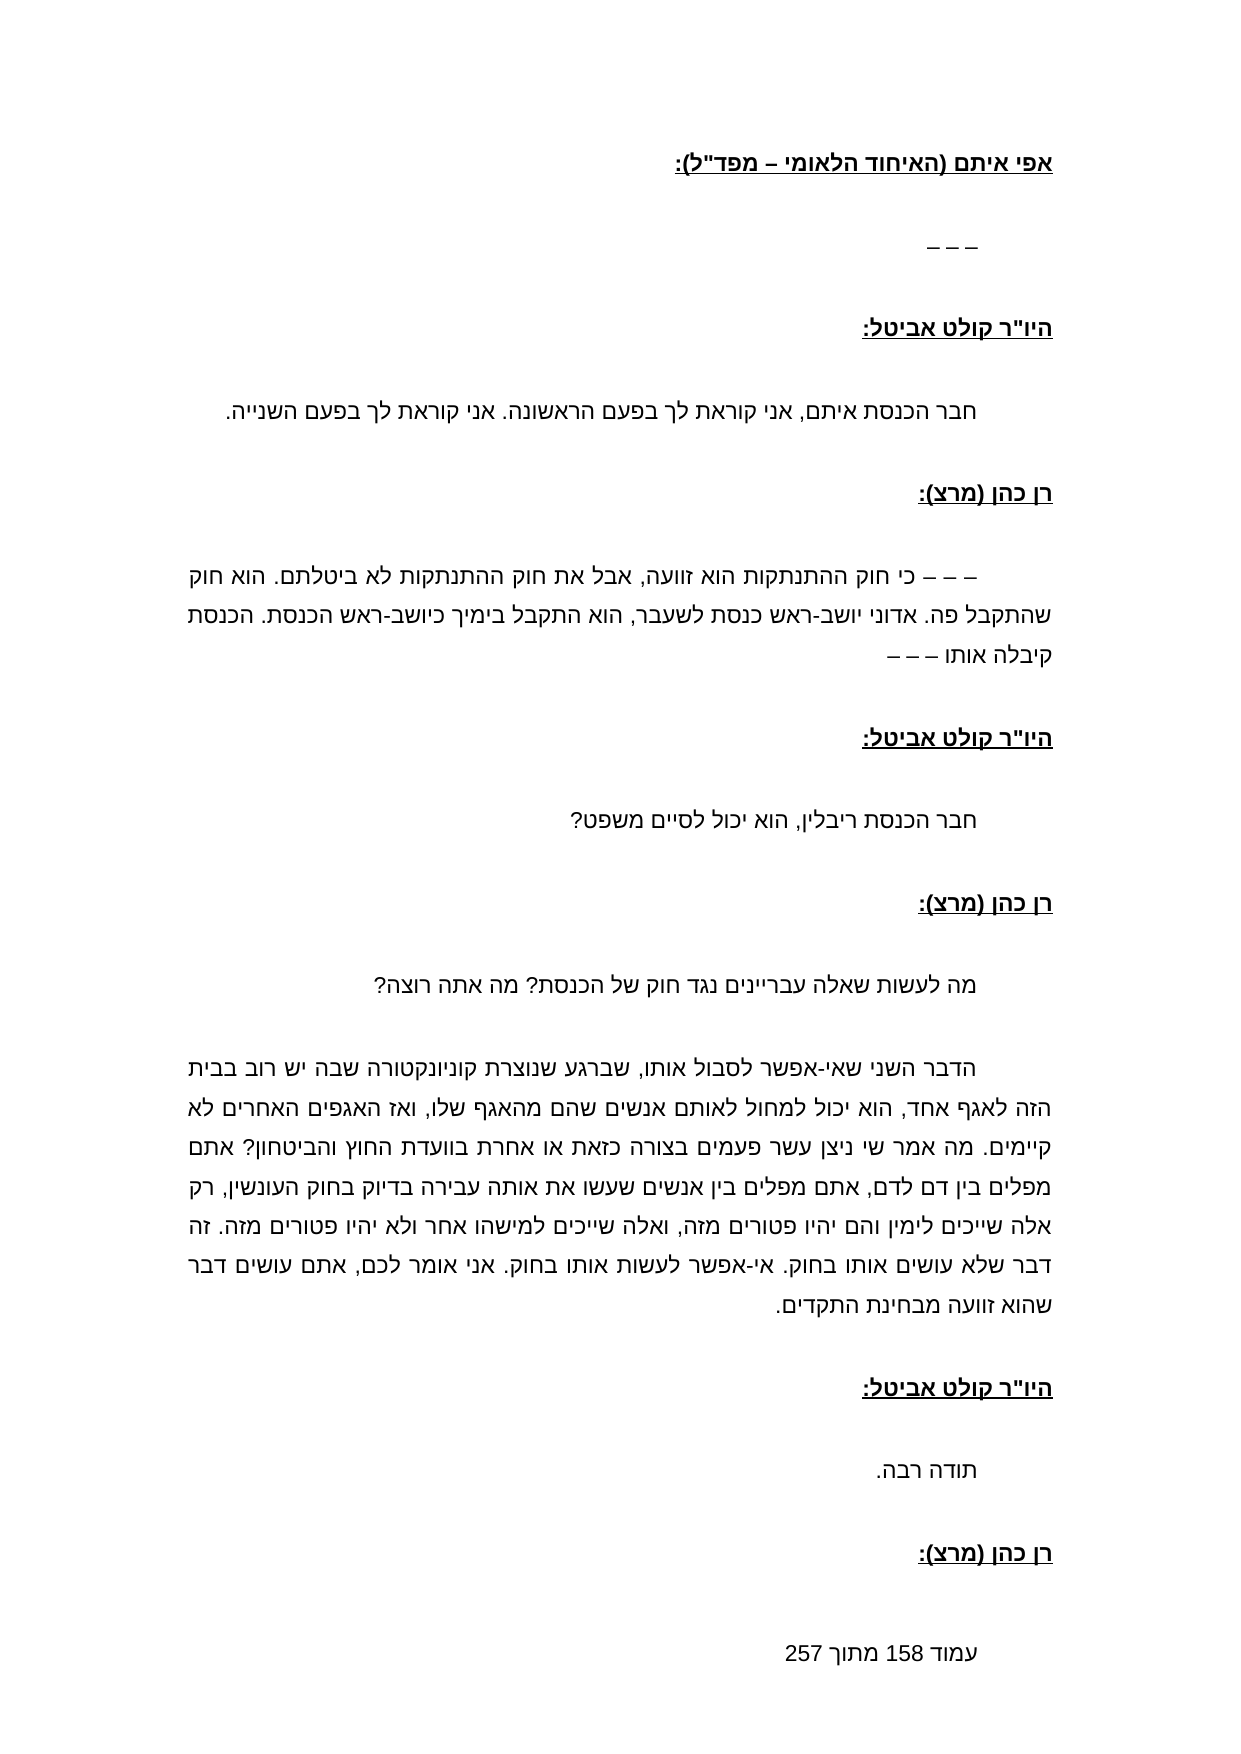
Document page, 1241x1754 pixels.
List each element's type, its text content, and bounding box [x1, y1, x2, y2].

text רן כהן (מרצ): [187, 480, 1053, 507]
text חבר הכנסת ריבלין, הוא יכול לסיים משפט? [187, 807, 1053, 833]
text היו"ר קולט אביטל: [187, 315, 1053, 342]
text – – – כי חוק ההתנתקות הוא זוועה, אבל את חוק ההתנתקות לא ביטלתם. הוא חוק שהתקבל פה. אדוני יושב-ראש כנסת לשעבר, הוא התקבל בימיך כיושב-ראש הכנסת. הכנסת קיבלה אותו – – – [187, 563, 1053, 668]
text היו"ר קולט אביטל: [187, 724, 1053, 751]
text רן כהן (מרצ): [187, 1540, 1053, 1566]
text אפי איתם (האיחוד הלאומי – מפד"ל): [187, 150, 1053, 176]
text היו"ר קולט אביטל: [187, 1374, 1053, 1401]
text הדבר השני שאי-אפשר לסבול אותו, שברגע שנוצרת קוניונקטורה שבה יש רוב בבית הזה לאגף אחד, הוא יכול למחול לאותם אנשים שהם מהאגף שלו, ואז האגפים האחרים לא קיימים. מה אמר שי ניצן עשר פעמים בצורה כזאת או אחרת בוועדת החוץ והביטחון? אתם מפלים בין דם לדם, אתם מפלים בין אנשים שעשו את אותה עבירה בדיוק בחוק העונשין, רק אלה שייכים לימין והם יהיו פטורים מזה, ואלה שייכים למישהו אחר ולא יהיו פטורים מזה. זה דבר שלא עושים אותו בחוק. אי-אפשר לעשות אותו בחוק. אני אומר לכם, אתם עושים דבר שהוא זוועה מבחינת התקדים. [187, 1055, 1053, 1318]
text תודה רבה. [187, 1457, 1053, 1483]
text חבר הכנסת איתם, אני קוראת לך בפעם הראשונה. אני קוראת לך בפעם השנייה. [187, 398, 1053, 424]
text – – – [187, 233, 978, 259]
text רן כהן (מרצ): [187, 890, 1053, 916]
text מה לעשות שאלה עבריינים נגד חוק של הכנסת? מה אתה רוצה? [187, 972, 1053, 999]
